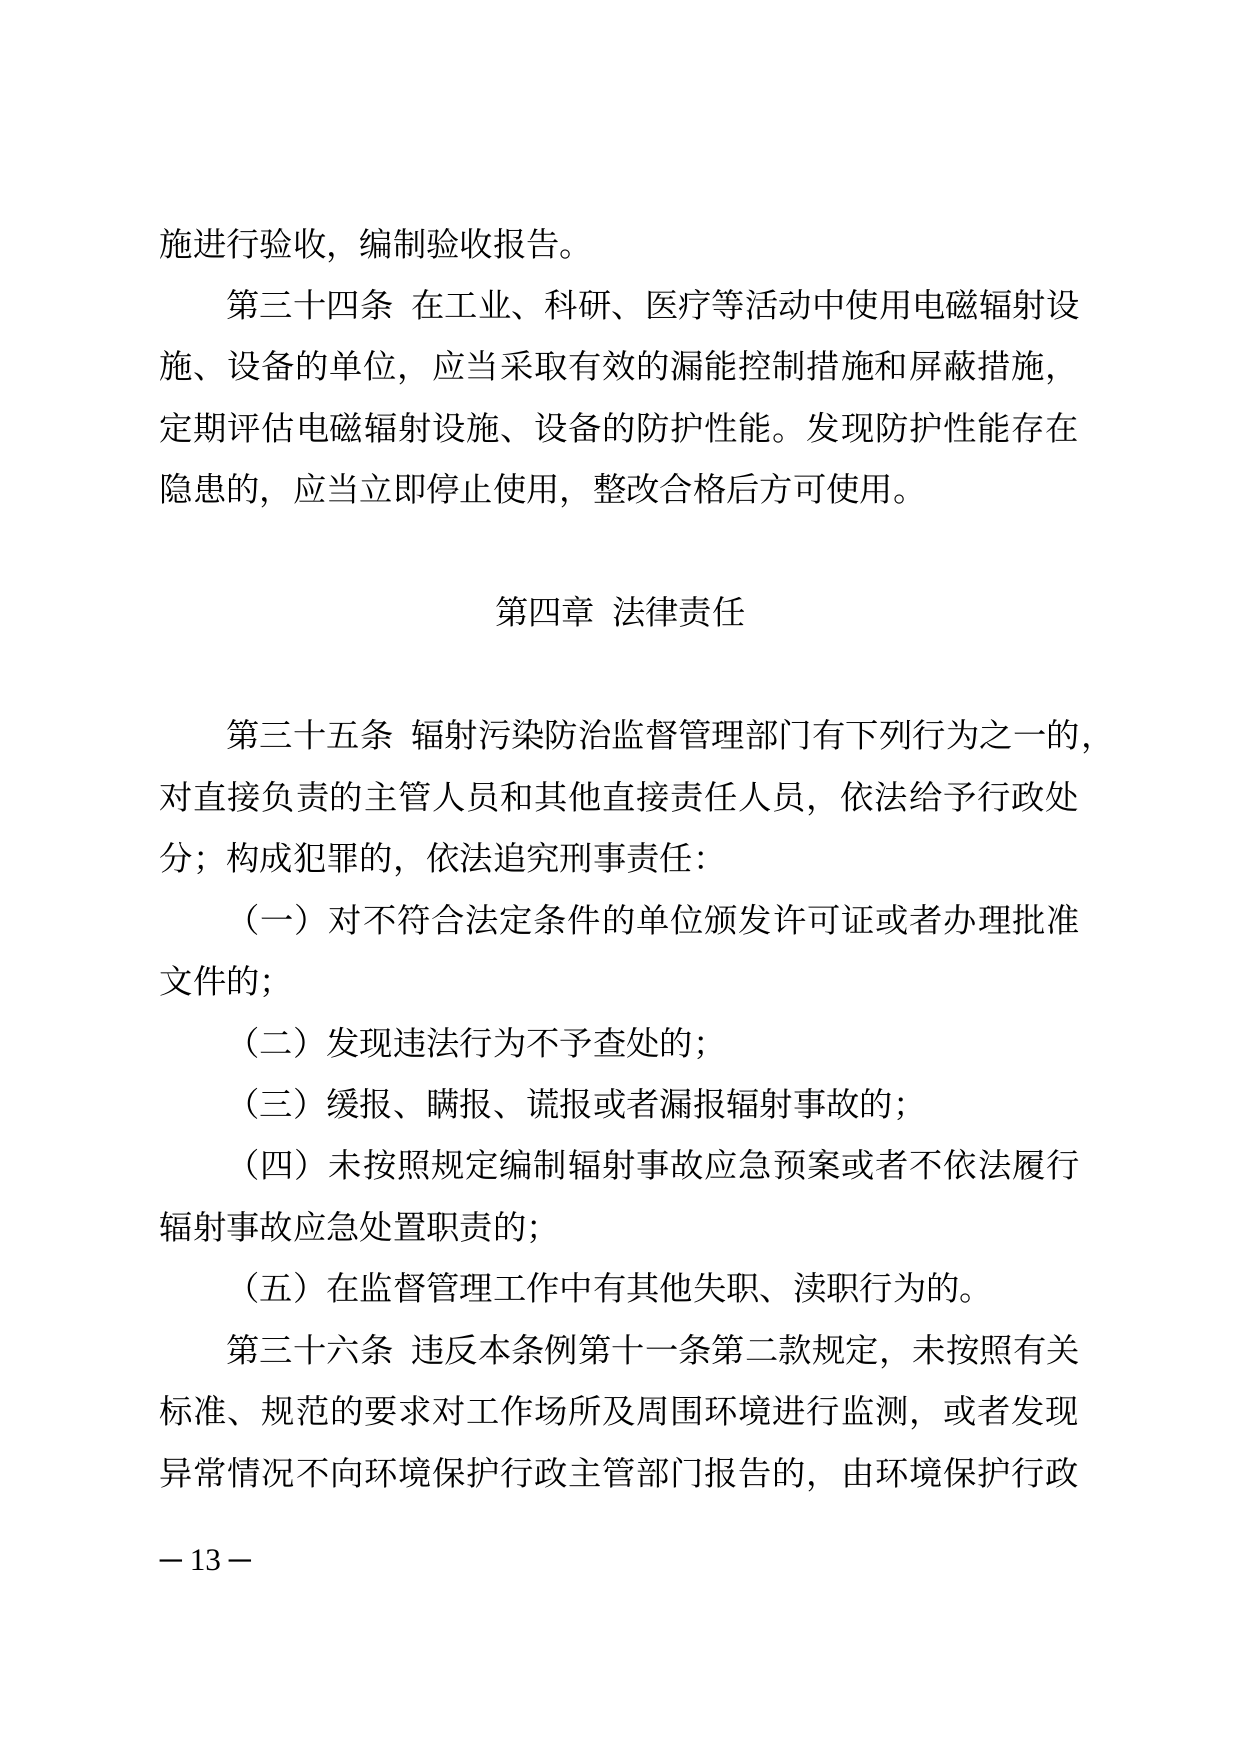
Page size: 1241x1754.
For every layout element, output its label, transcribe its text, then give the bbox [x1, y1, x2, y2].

text （三）缓报、瞒报、谎报或者漏报辐射事故的； [159, 1067, 1081, 1129]
text （一）对不符合法定条件的单位颁发许可证或者办理批准文件的； [159, 883, 1081, 1006]
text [159, 207, 1081, 268]
text （二）发现违法行为不予查处的； [159, 1006, 1081, 1067]
text 第三十五条 辐射污染防治监督管理部门有下列行为之一的，对直接负责的主管人员和其他直接责任人员，依法给予行政处分；构成犯罪的，依法追究刑事责任： [159, 698, 1081, 883]
text 第三十四条 在工业、科研、医疗等活动中使用电磁辐射设施、设备的单位，应当采取有效的漏能控制措施和屏蔽措施，定期评估电磁辐射设施、设备的防护性能。发现防护性能存在隐患的，应当立即停止使用，整改合格后方可使用。 [159, 268, 1081, 514]
text 第四章 法律责任 [159, 576, 1081, 637]
text （四）未按照规定编制辐射事故应急预案或者不依法履行辐射事故应急处置职责的； [159, 1129, 1081, 1252]
text （五）在监督管理工作中有其他失职、渎职行为的。 [159, 1252, 1081, 1313]
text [159, 1313, 1081, 1497]
